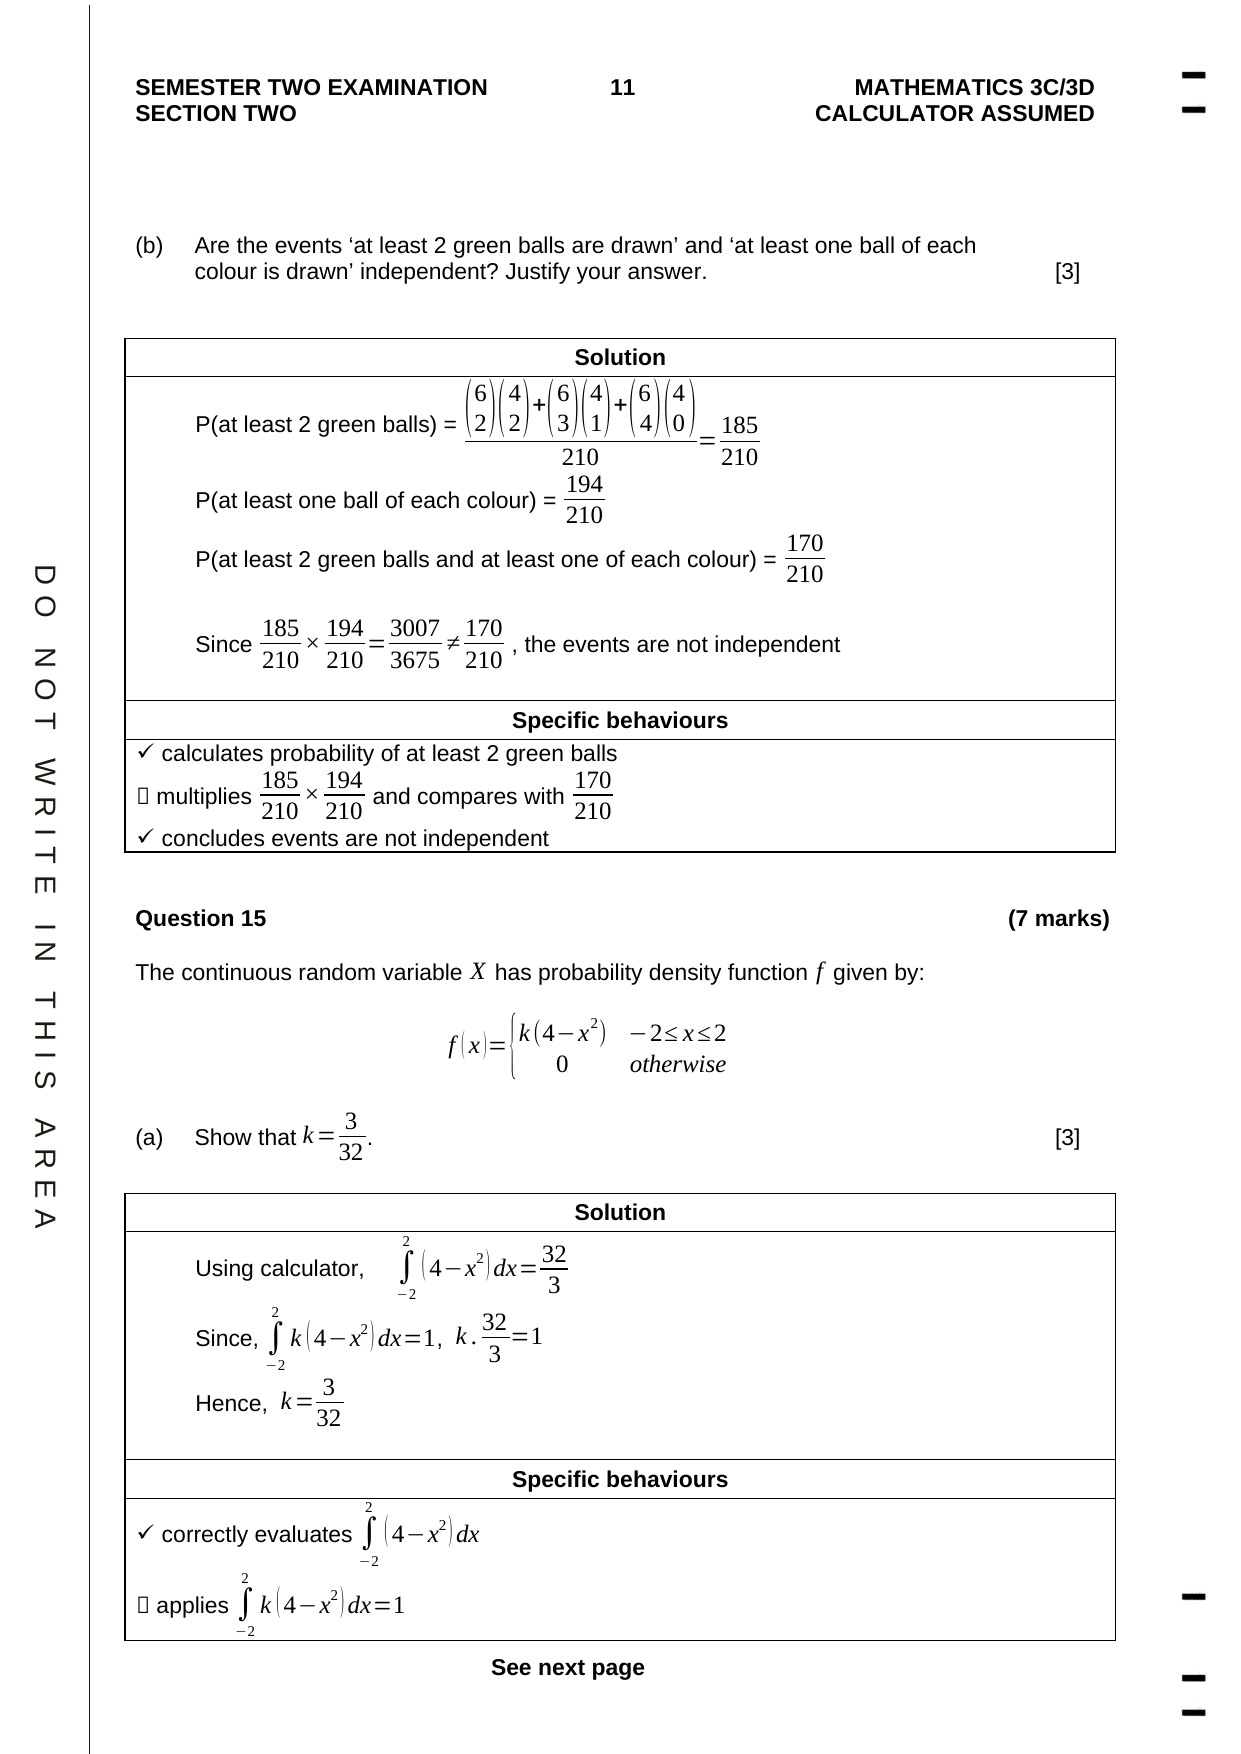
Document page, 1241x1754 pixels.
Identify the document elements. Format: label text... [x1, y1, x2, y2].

table_header Solution [126, 1194, 1115, 1231]
picture [1148, 64, 1209, 95]
picture [1148, 98, 1209, 129]
text The continuous random variable has probability density function given by: [135, 958, 1040, 986]
table_cell Specific behaviours [126, 701, 1115, 739]
text (b) Are the events ‘at least 2 green balls are drawn’ and ‘at least one ball of each colour is drawn’ independent? Justify your answer. [3] [135, 232, 1040, 285]
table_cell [126, 1499, 1115, 1640]
table_cell Using calculator, Since, , Hence, [126, 1232, 1115, 1459]
table_header Solution [126, 339, 1115, 376]
table_cell P(at least 2 green balls) = P(at least one ball of each colour) = P(at least 2 green balls and at least one of each colour) = Since , the events are not independent [126, 377, 1115, 700]
table_cell Specific behaviours [126, 1460, 1115, 1498]
picture [1148, 1667, 1209, 1698]
text Question 15 (7 marks) [135, 905, 1105, 932]
picture [1148, 1701, 1209, 1732]
picture [1148, 1586, 1209, 1616]
text (a) Show that . [3] [135, 1107, 1040, 1166]
table_cell calculates probability of at least 2 green balls  multiplies and compares with concludes events are not independent [126, 740, 1115, 851]
